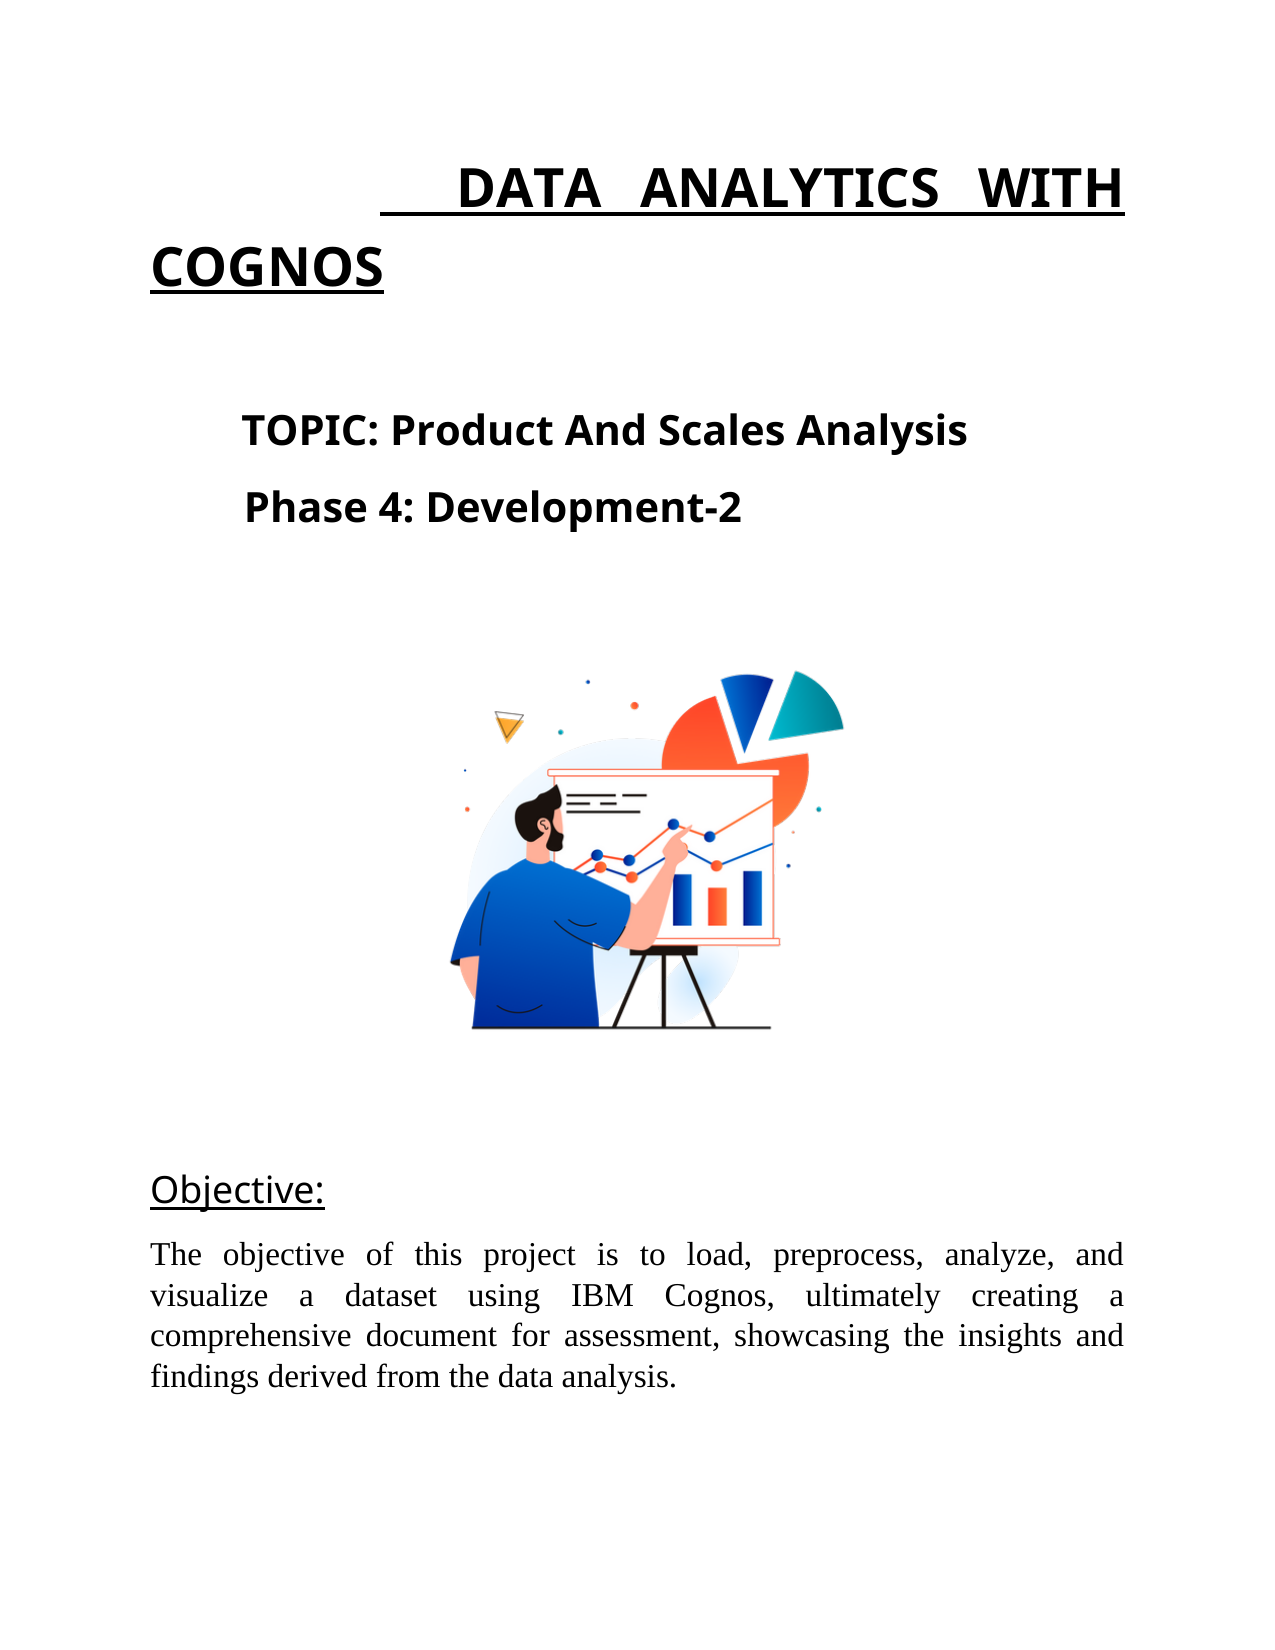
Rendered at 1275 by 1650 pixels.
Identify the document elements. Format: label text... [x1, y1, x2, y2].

text Objective: [150, 1164, 1125, 1215]
picture [388, 622, 901, 1078]
text Phase 4: Development-2 [150, 478, 1125, 535]
text TOPIC: Product And Scales Analysis [150, 401, 1125, 457]
text The objective of this project is to load, preprocess, analyze, and visualize a dataset using IBM Cognos, ultimately creating a comprehensive document for assessment, showcasing the insights and findings derived from the data analysis. [150, 1234, 1125, 1395]
text DATA ANALYTICS WITH COGNOS [150, 150, 1125, 302]
